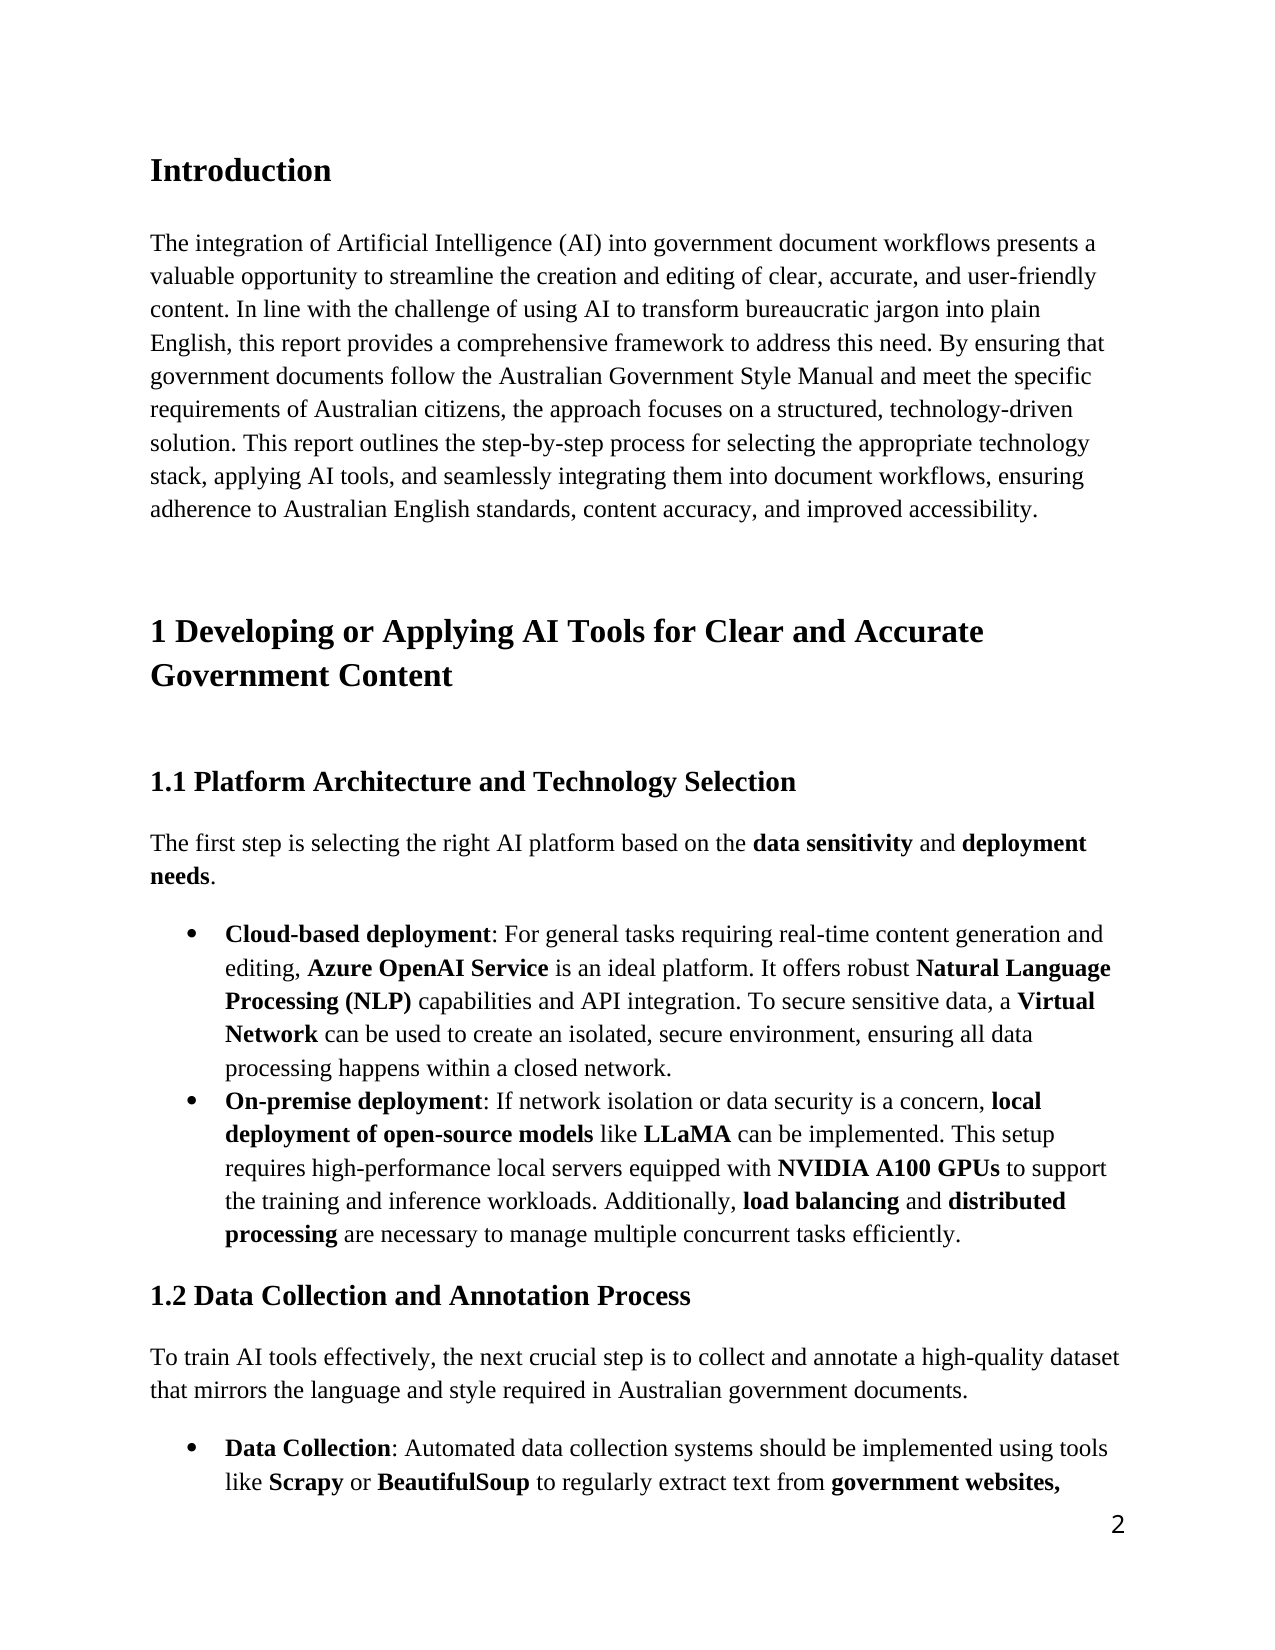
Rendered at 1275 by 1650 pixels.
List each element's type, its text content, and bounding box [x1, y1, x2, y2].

text The integration of Artificial Intelligence (AI) into government document workflows presents a valuable opportunity to streamline the creation and editing of clear, accurate, and user-friendly content. In line with the challenge of using AI to transform bureaucratic jargon into plain English, this report provides a comprehensive framework to address this need. By ensuring that government documents follow the Australian Government Style Manual and meet the specific requirements of Australian citizens, the approach focuses on a structured, technology-driven solution. This report outlines the step-by-step process for selecting the appropriate technology stack, applying AI tools, and seamlessly integrating them into document workflows, ensuring adherence to Australian English standards, content accuracy, and improved accessibility. [150, 228, 1125, 523]
list Cloud-based deployment: For general tasks requiring real-time content generation and editing, Azure OpenAI Service is an ideal platform. It offers robust Natural Language Processing (NLP) capabilities and API integration. To secure sensitive data, a Virtual Network can be used to create an isolated, secure environment, ensuring all data processing happens within a closed network. [187, 919, 1125, 1082]
list On-premise deployment: If network isolation or data security is a concern, local deployment of open-source models like LLaMA can be implemented. This setup requires high-performance local servers equipped with NVIDIA A100 GPUs to support the training and inference workloads. Additionally, load balancing and distributed processing are necessary to manage multiple concurrent tasks efficiently. [187, 1086, 1125, 1248]
subtitle Introduction [150, 150, 1125, 188]
subtitle 1 Developing or Applying AI Tools for Clear and Accurate Government Content [150, 611, 1125, 693]
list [187, 1433, 1125, 1496]
text The first step is selecting the right AI platform based on the data sensitivity and deployment needs. [150, 828, 1125, 890]
text To train AI tools effectively, the next crucial step is to collect and annotate a high-quality dataset that mirrors the language and style required in Australian government documents. [150, 1342, 1125, 1404]
subtitle 1.1 Platform Architecture and Technology Selection [150, 764, 1125, 798]
subtitle 1.2 Data Collection and Annotation Process [150, 1278, 1125, 1311]
